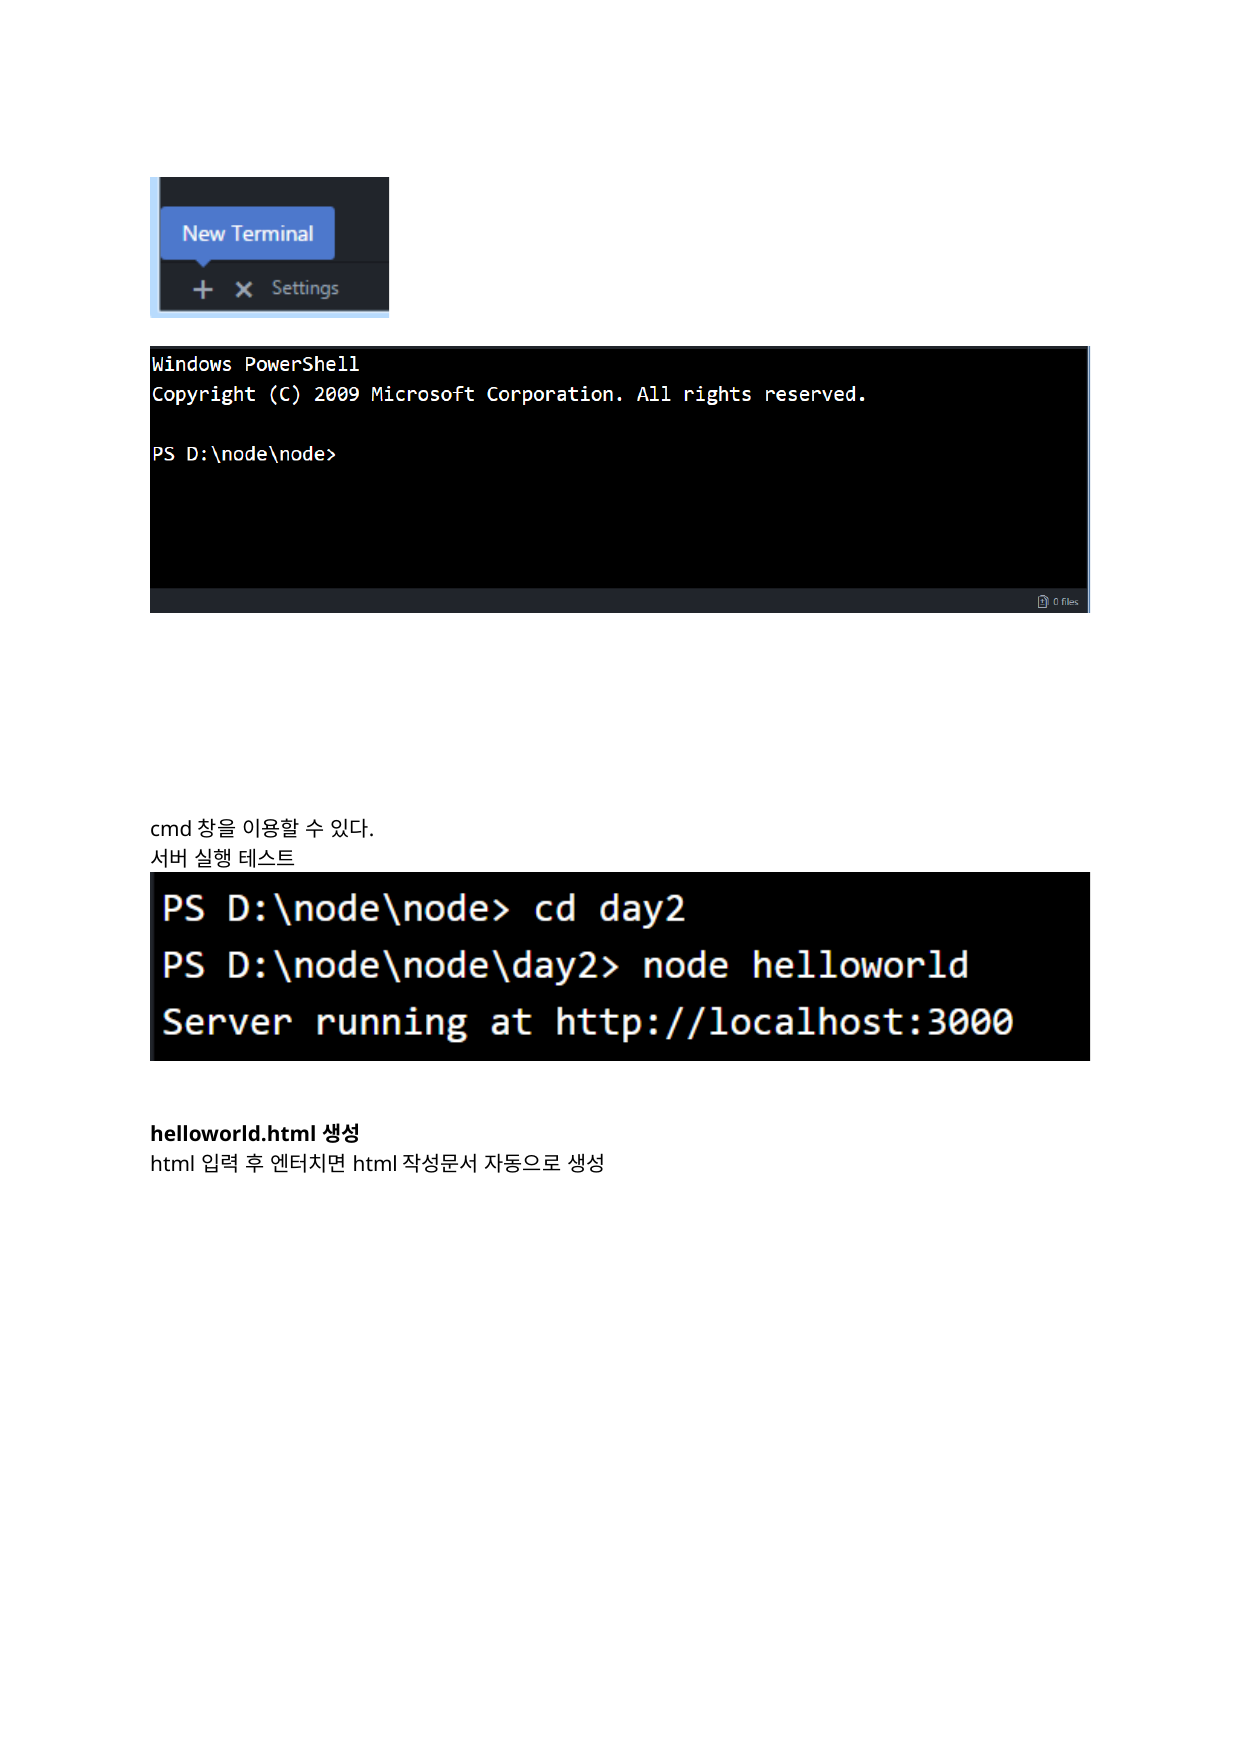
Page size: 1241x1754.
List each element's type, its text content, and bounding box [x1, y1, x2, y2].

text helloworld.html 생성 [150, 1117, 1090, 1148]
picture [150, 177, 390, 318]
picture [150, 346, 1091, 613]
text cmd 창을 이용할 수 있다. [150, 812, 1090, 842]
picture [150, 872, 1091, 1061]
text html 입력 후 엔터치면 html작성문서 자동으로 생성 [150, 1148, 1090, 1178]
text 서버 실행 테스트 [150, 842, 1090, 872]
